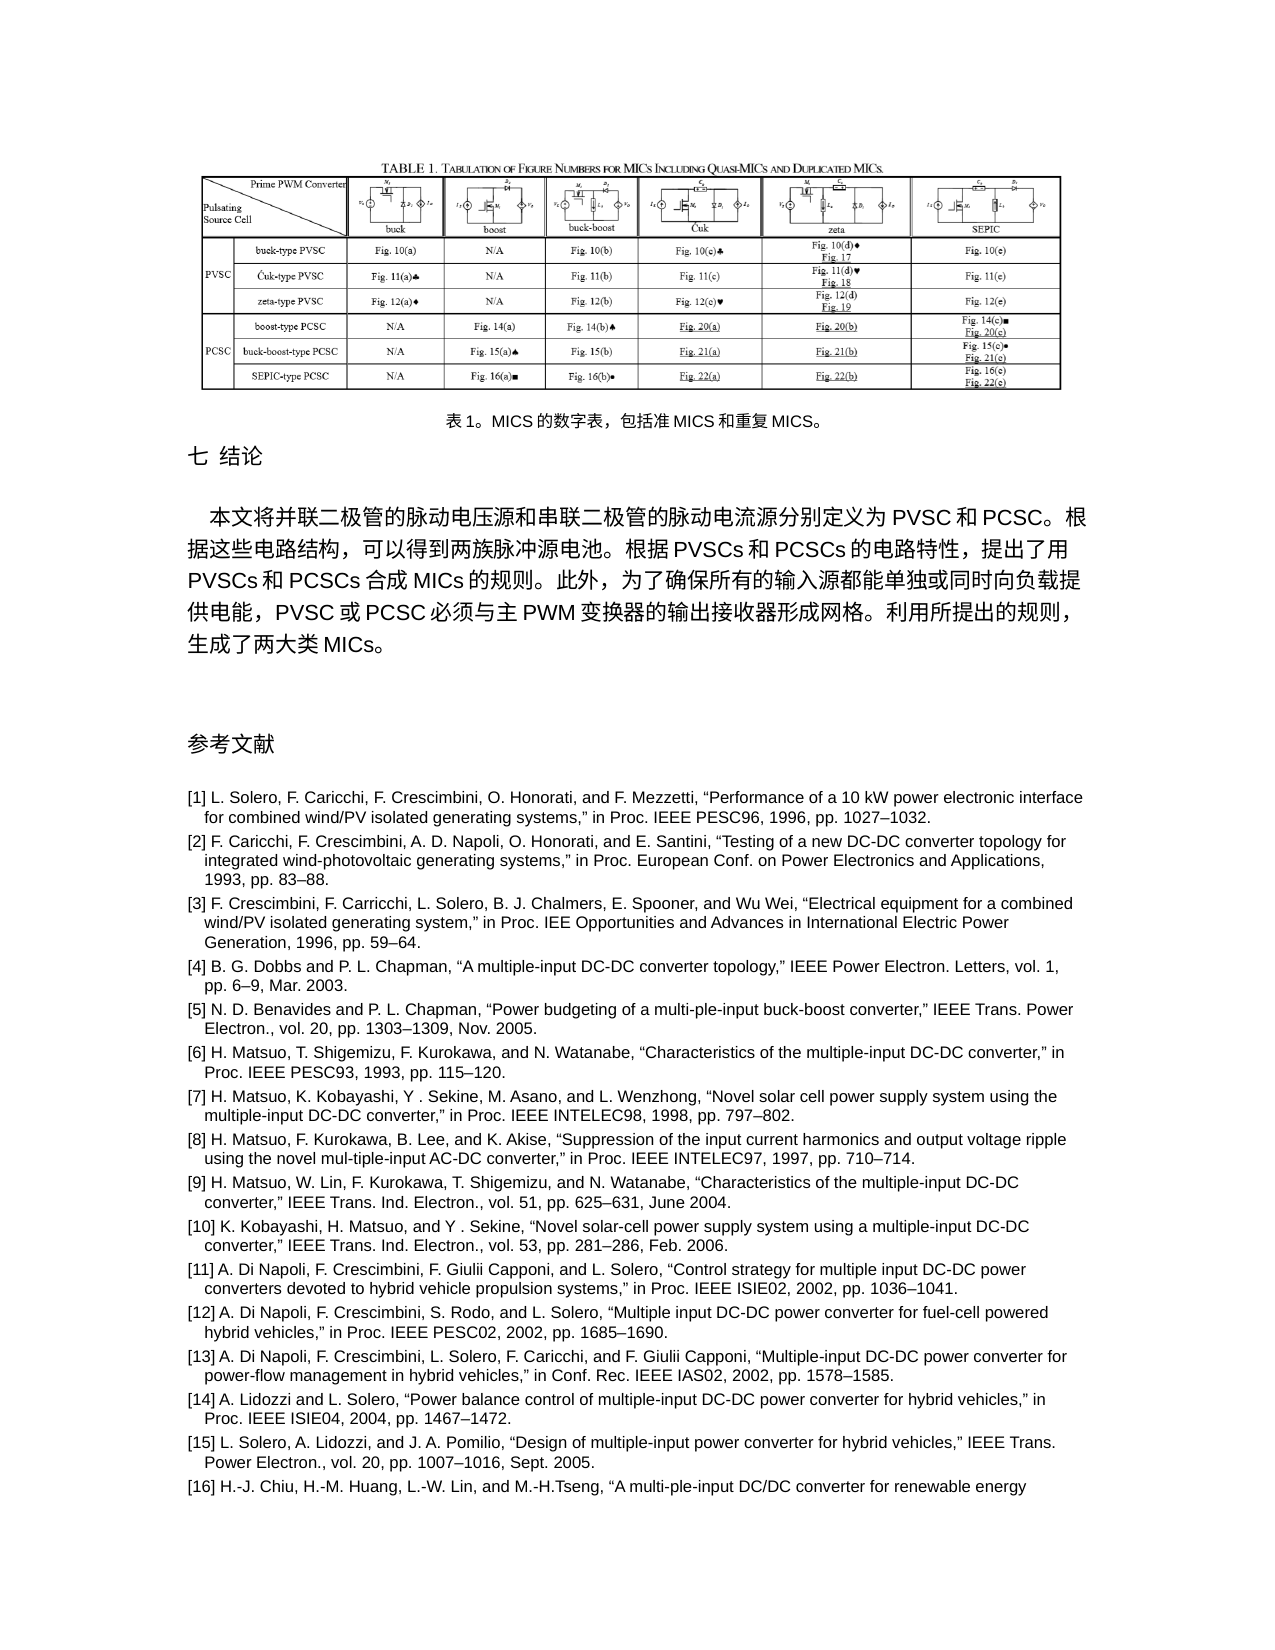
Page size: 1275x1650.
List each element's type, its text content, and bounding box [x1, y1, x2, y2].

text 七 结论 [187, 439, 1087, 470]
text [1] L. Solero, F. Caricchi, F. Crescimbini, O. Honorati, and F. Mezzetti, “Performance of a 10 kW power electronic interface for combined wind/PV isolated generating systems,” in Proc. IEEE PESC96, 1996, pp. 1027–1032. [187, 788, 1087, 827]
picture [187, 150, 1088, 409]
text [12] A. Di Napoli, F. Crescimbini, S. Rodo, and L. Solero, “Multiple input DC-DC power converter for fuel-cell powered hybrid vehicles,” in Proc. IEEE PESC02, 2002, pp. 1685–1690. [187, 1303, 1087, 1342]
text [9] H. Matsuo, W. Lin, F. Kurokawa, T. Shigemizu, and N. Watanabe, “Characteristics of the multiple-input DC-DC converter,” IEEE Trans. Ind. Electron., vol. 51, pp. 625–631, June 2004. [187, 1173, 1087, 1212]
text [14] A. Lidozzi and L. Solero, “Power balance control of multiple-input DC-DC power converter for hybrid vehicles,” in Proc. IEEE ISIE04, 2004, pp. 1467–1472. [187, 1390, 1087, 1428]
text [8] H. Matsuo, F. Kurokawa, B. Lee, and K. Akise, “Suppression of the input current harmonics and output voltage ripple using the novel mul-tiple-input AC-DC converter,” in Proc. IEEE INTELEC97, 1997, pp. 710–714. [187, 1130, 1087, 1168]
text [2] F. Caricchi, F. Crescimbini, A. D. Napoli, O. Honorati, and E. Santini, “Testing of a new DC-DC converter topology for integrated wind-photovoltaic generating systems,” in Proc. European Conf. on Power Electronics and Applications, 1993, pp. 83–88. [187, 832, 1087, 889]
text [13] A. Di Napoli, F. Crescimbini, L. Solero, F. Caricchi, and F. Giulii Capponi, “Multiple-input DC-DC power converter for power-flow management in hybrid vehicles,” in Conf. Rec. IEEE IAS02, 2002, pp. 1578–1585. [187, 1347, 1087, 1385]
text 参考文献 [187, 727, 1087, 758]
text 本文将并联二极管的脉动电压源和串联二极管的脉动电流源分别定义为PVSC和PCSC。根据这些电路结构，可以得到两族脉冲源电池。根据PVSCs和PCSCs的电路特性，提出了用PVSCs和PCSCs合成MICs的规则。此外，为了确保所有的输入源都能单独或同时向负载提供电能，PVSC或PCSC必须与主PWM变换器的输出接收器形成网格。利用所提出的规则，生成了两大类MICs。 [187, 500, 1087, 658]
text [10] K. Kobayashi, H. Matsuo, and Y . Sekine, “Novel solar-cell power supply system using a multiple-input DC-DC converter,” IEEE Trans. Ind. Electron., vol. 53, pp. 281–286, Feb. 2006. [187, 1217, 1087, 1255]
text 表1。MICS的数字表，包括准MICS和重复MICS。 [187, 409, 1087, 433]
text [5] N. D. Benavides and P. L. Chapman, “Power budgeting of a multi-ple-input buck-boost converter,” IEEE Trans. Power Electron., vol. 20, pp. 1303–1309, Nov. 2005. [187, 1000, 1087, 1038]
text [11] A. Di Napoli, F. Crescimbini, F. Giulii Capponi, and L. Solero, “Control strategy for multiple input DC-DC power converters devoted to hybrid vehicle propulsion systems,” in Proc. IEEE ISIE02, 2002, pp. 1036–1041. [187, 1260, 1087, 1298]
text [7] H. Matsuo, K. Kobayashi, Y . Sekine, M. Asano, and L. Wenzhong, “Novel solar cell power supply system using the multiple-input DC-DC converter,” in Proc. IEEE INTELEC98, 1998, pp. 797–802. [187, 1087, 1087, 1125]
text [6] H. Matsuo, T. Shigemizu, F. Kurokawa, and N. Watanabe, “Characteristics of the multiple-input DC-DC converter,” in Proc. IEEE PESC93, 1993, pp. 115–120. [187, 1043, 1087, 1082]
text [3] F. Crescimbini, F. Carricchi, L. Solero, B. J. Chalmers, E. Spooner, and Wu Wei, “Electrical equipment for a combined wind/PV isolated generating system,” in Proc. IEE Opportunities and Advances in International Electric Power Generation, 1996, pp. 59–64. [187, 894, 1087, 952]
text [4] B. G. Dobbs and P. L. Chapman, “A multiple-input DC-DC converter topology,” IEEE Power Electron. Letters, vol. 1, pp. 6–9, Mar. 2003. [187, 957, 1087, 995]
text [187, 1477, 1087, 1496]
text [15] L. Solero, A. Lidozzi, and J. A. Pomilio, “Design of multiple-input power converter for hybrid vehicles,” IEEE Trans. Power Electron., vol. 20, pp. 1007–1016, Sept. 2005. [187, 1433, 1087, 1472]
